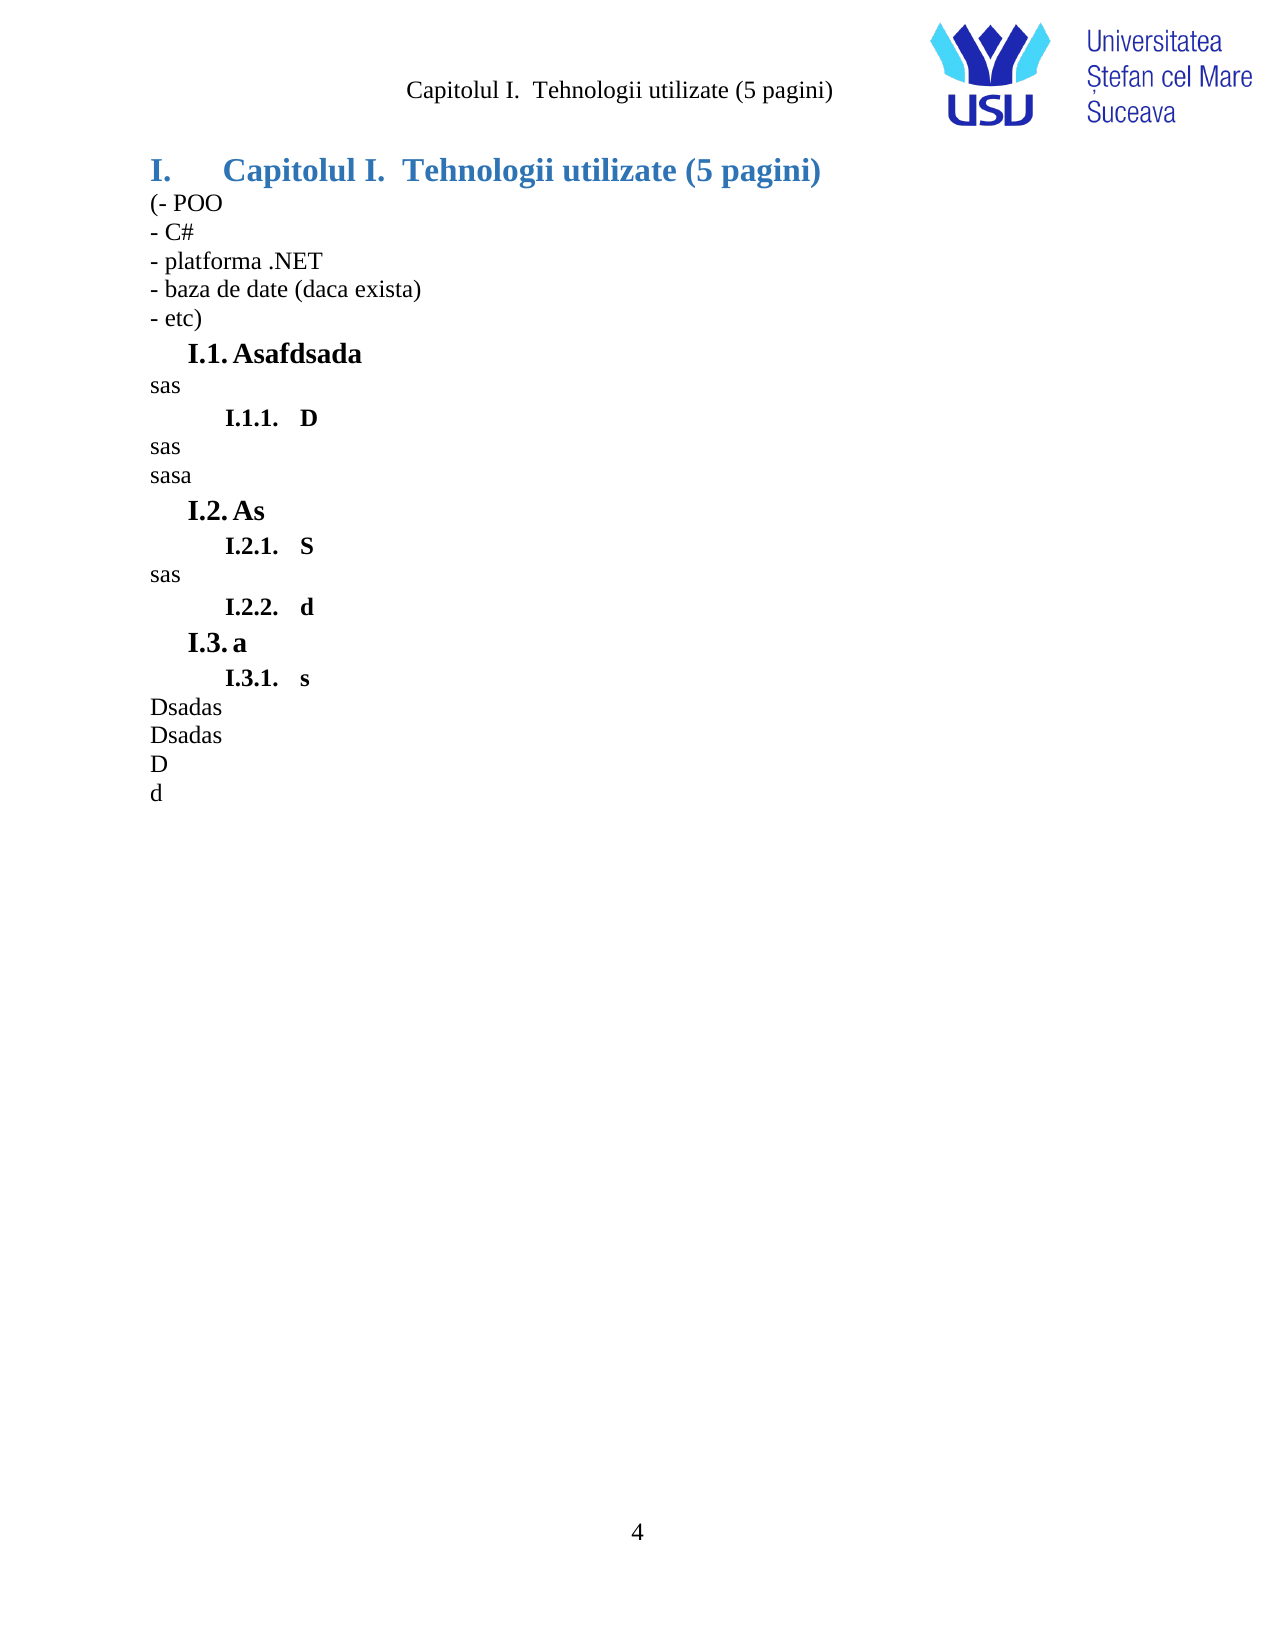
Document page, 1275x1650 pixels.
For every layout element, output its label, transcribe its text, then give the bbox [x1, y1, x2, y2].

text Dsadas [150, 692, 1125, 721]
text (- POO [150, 188, 1125, 217]
text sas [150, 431, 1125, 460]
subtitle D [225, 403, 1125, 431]
text Dsadas [150, 721, 1125, 749]
subtitle S [225, 531, 1125, 559]
subtitle Asafdsada [187, 336, 1125, 370]
subtitle Capitolul I. Tehnologii utilizate (5 pagini) [150, 150, 1125, 188]
subtitle As [187, 493, 1125, 527]
text - etc) [150, 303, 1125, 332]
text sas [150, 370, 1125, 398]
text - platforma .NET [150, 246, 1125, 274]
text D [150, 749, 1125, 778]
text - baza de date (daca exista) [150, 274, 1125, 303]
subtitle a [187, 625, 1125, 659]
subtitle s [225, 663, 1125, 692]
text sasa [150, 460, 1125, 489]
subtitle d [225, 592, 1125, 621]
text - C# [150, 217, 1125, 246]
picture [930, 22, 1252, 126]
text d [150, 778, 1125, 807]
text sas [150, 559, 1125, 588]
